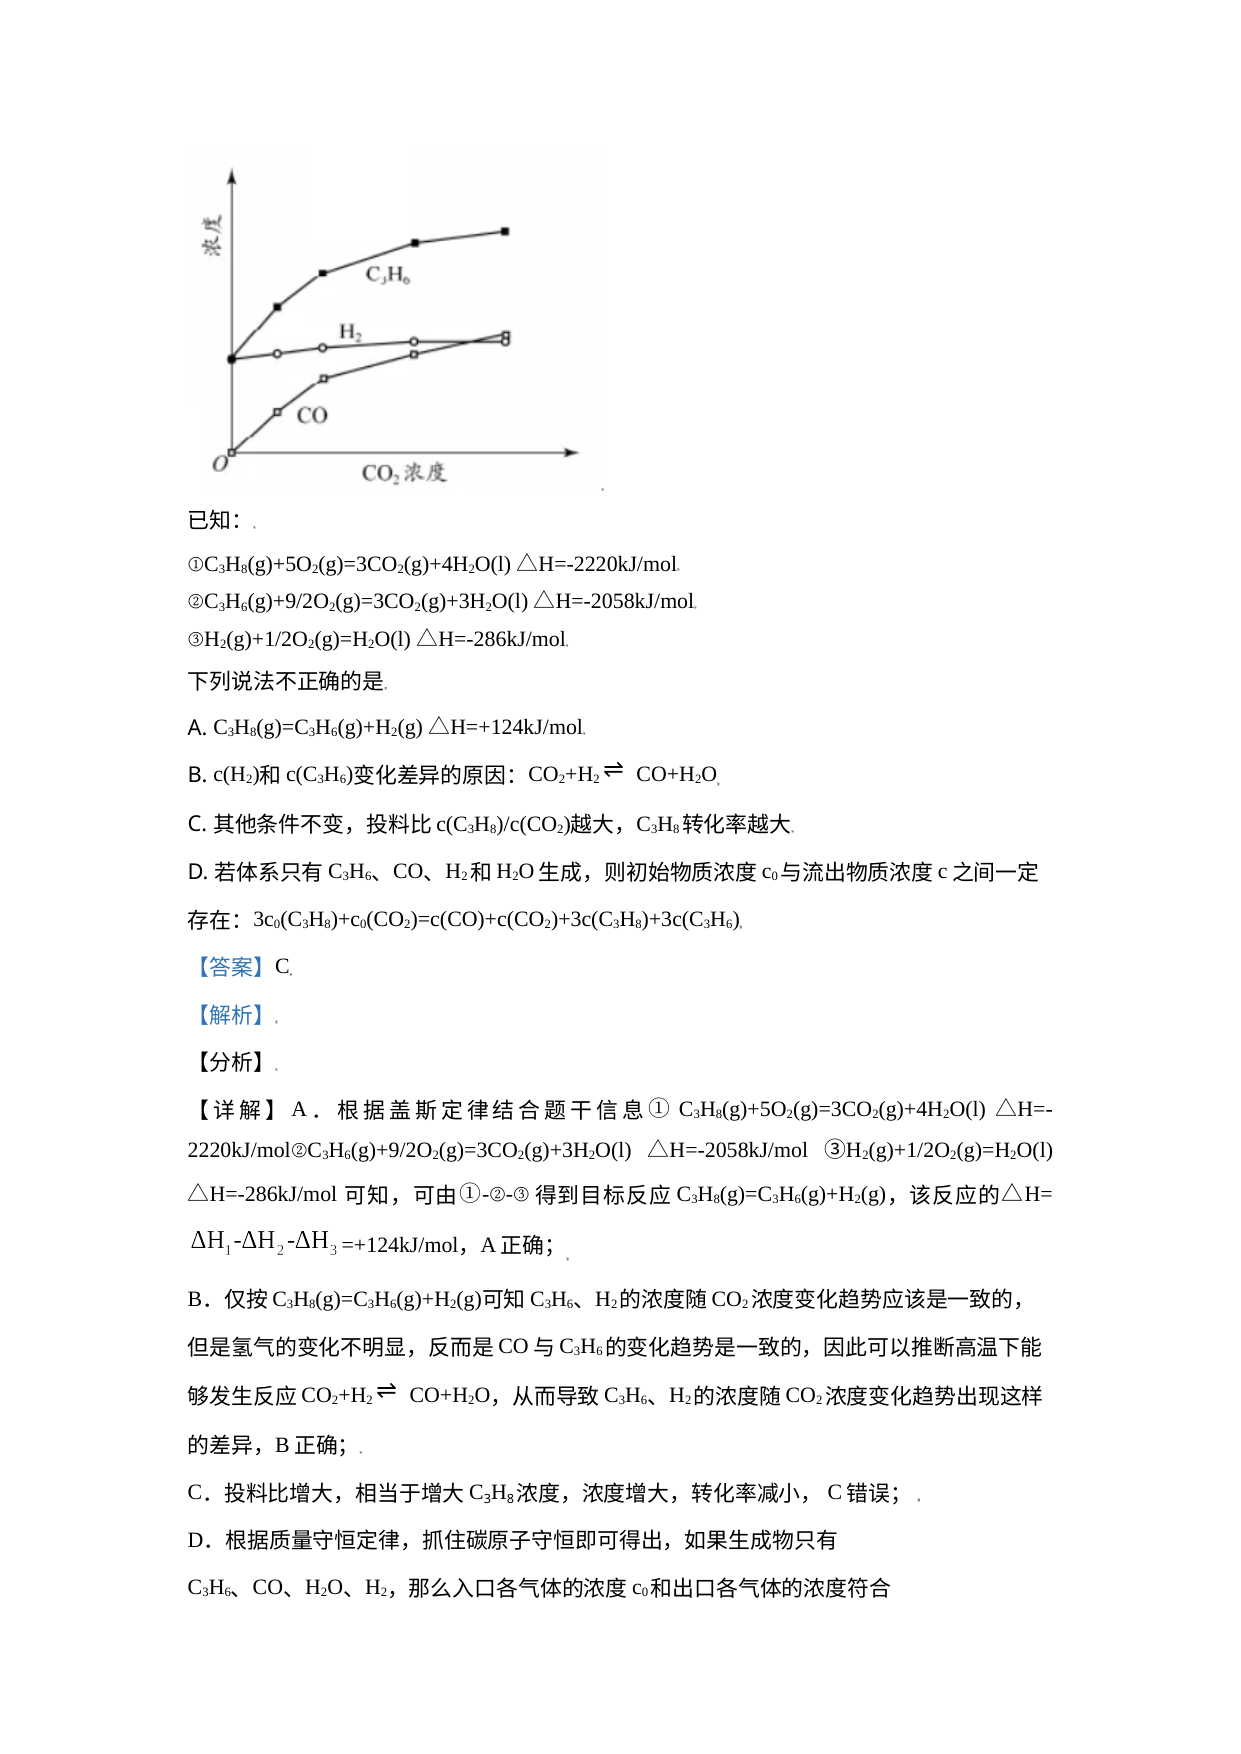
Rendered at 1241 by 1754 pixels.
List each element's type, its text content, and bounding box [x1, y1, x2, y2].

text 【详解】A．根据盖斯定律结合题干信息①C3H8(g)+5O2(g)=3CO2(g)+4H2O(l) △H=-2220kJ/mol②C3H6(g)+9/2O2(g)=3CO2(g)+3H2O(l) △H=-2058kJ/mol ③H2(g)+1/2O2(g)=H2O(l) △H=-286kJ/mol 可知，可由①-②-③得到目标反应C3H8(g)=C3H6(g)+H2(g)，该反应的△H==+124kJ/mol，A正确； [187, 1093, 1053, 1266]
text 【解析】 [187, 998, 1053, 1029]
text 【答案】C [187, 950, 1053, 982]
text ③H2(g)+1/2O2(g)=H2O(l) △H=-286kJ/mol [187, 626, 1053, 651]
text A. C3H8(g)=C3H6(g)+H2(g) △H=+124kJ/mol [187, 712, 1053, 741]
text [187, 1523, 1053, 1603]
text 已知： [187, 503, 1053, 535]
text D. 若体系只有C3H6、CO、H2和H2O生成，则初始物质浓度c0与流出物质浓度c之间一定存在：3c0(C3H8)+c0(CO2)=c(CO)+c(CO2)+3c(C3H8)+3c(C3H6) [187, 855, 1053, 934]
text ①C3H8(g)+5O2(g)=3CO2(g)+4H2O(l) △H=-2220kJ/mol [187, 551, 1053, 576]
text B．仅按C3H8(g)=C3H6(g)+H2(g)可知C3H6、H2的浓度随CO2浓度变化趋势应该是一致的，但是氢气的变化不明显，反而是CO与C3H6的变化趋势是一致的，因此可以推断高温下能够发生反应CO2+H2CO+H2O，从而导致C3H6、H2的浓度随CO2浓度变化趋势出现这样的差异，B正确； [187, 1282, 1053, 1460]
text ②C3H6(g)+9/2O2(g)=3CO2(g)+3H2O(l) △H=-2058kJ/mol [187, 588, 1053, 614]
text B. c(H2)和c(C3H6)变化差异的原因：CO2+H2CO+H2O [187, 756, 1053, 792]
text C. 其他条件不变，投料比c(C3H8)/c(CO2)越大，C3H8转化率越大 [187, 807, 1053, 839]
text 下列说法不正确的是 [187, 664, 1053, 696]
picture [187, 150, 604, 491]
text C．投料比增大，相当于增大C3H8浓度，浓度增大，转化率减小， C错误； [187, 1476, 1053, 1508]
text 【分析】 [187, 1045, 1053, 1077]
